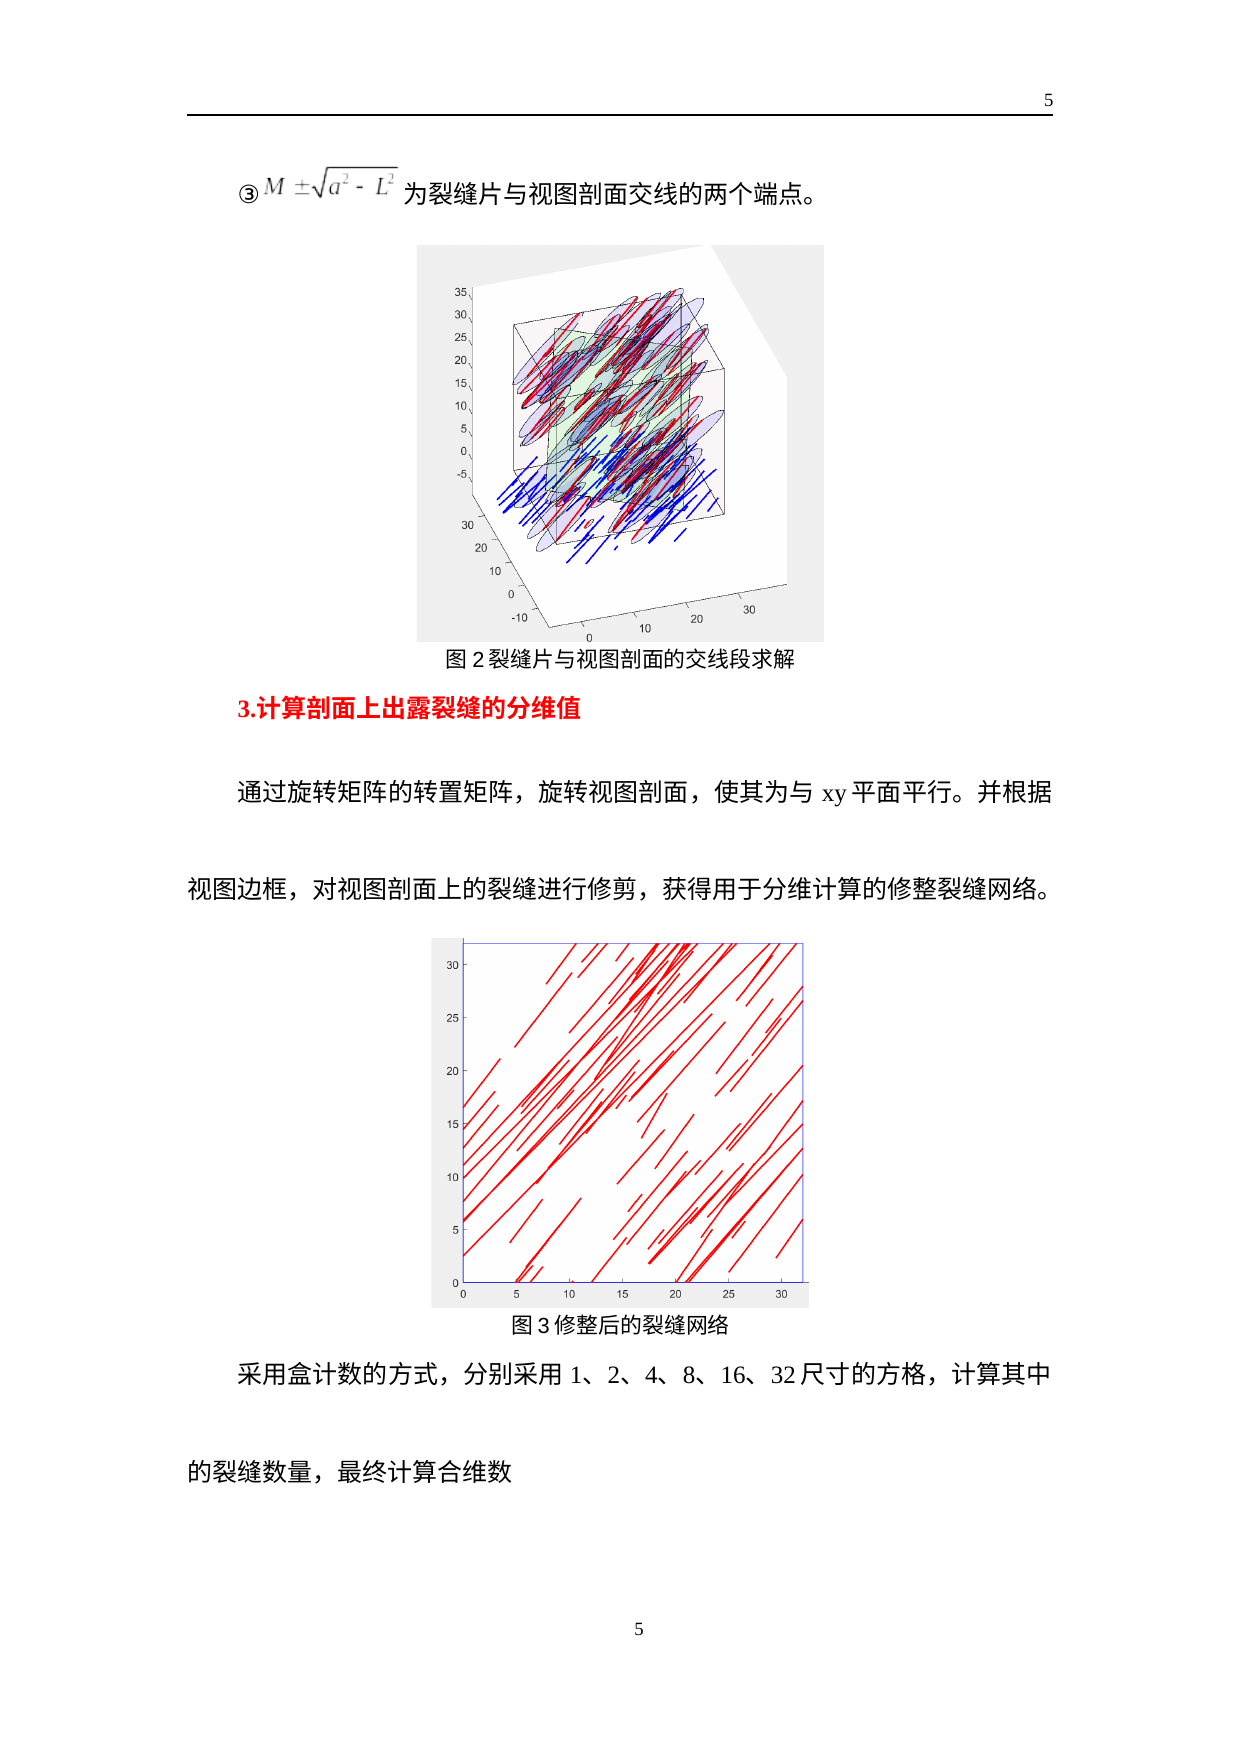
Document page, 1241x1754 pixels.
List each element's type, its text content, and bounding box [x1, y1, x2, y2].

text 图 3 修整后的裂缝网络 [187, 1308, 1053, 1341]
text 3.计算剖面上出露裂缝的分维值 [187, 674, 1053, 739]
picture [416, 245, 824, 642]
text 采用盒计数的方式，分别采用1、2、4、8、16、32尺寸的方格，计算其中的裂缝数量，最终计算合维数 [187, 1341, 1053, 1503]
text 图 2裂缝片与视图剖面的交线段求解 [187, 642, 1053, 674]
picture [431, 938, 809, 1308]
text 通过旋转矩阵的转置矩阵，旋转视图剖面，使其为与xy平面平行。并根据视图边框，对视图剖面上的裂缝进行修剪，获得用于分维计算的修整裂缝网络。 [187, 758, 1053, 920]
text ③为裂缝片与视图剖面交线的两个端点。 [187, 162, 1053, 227]
